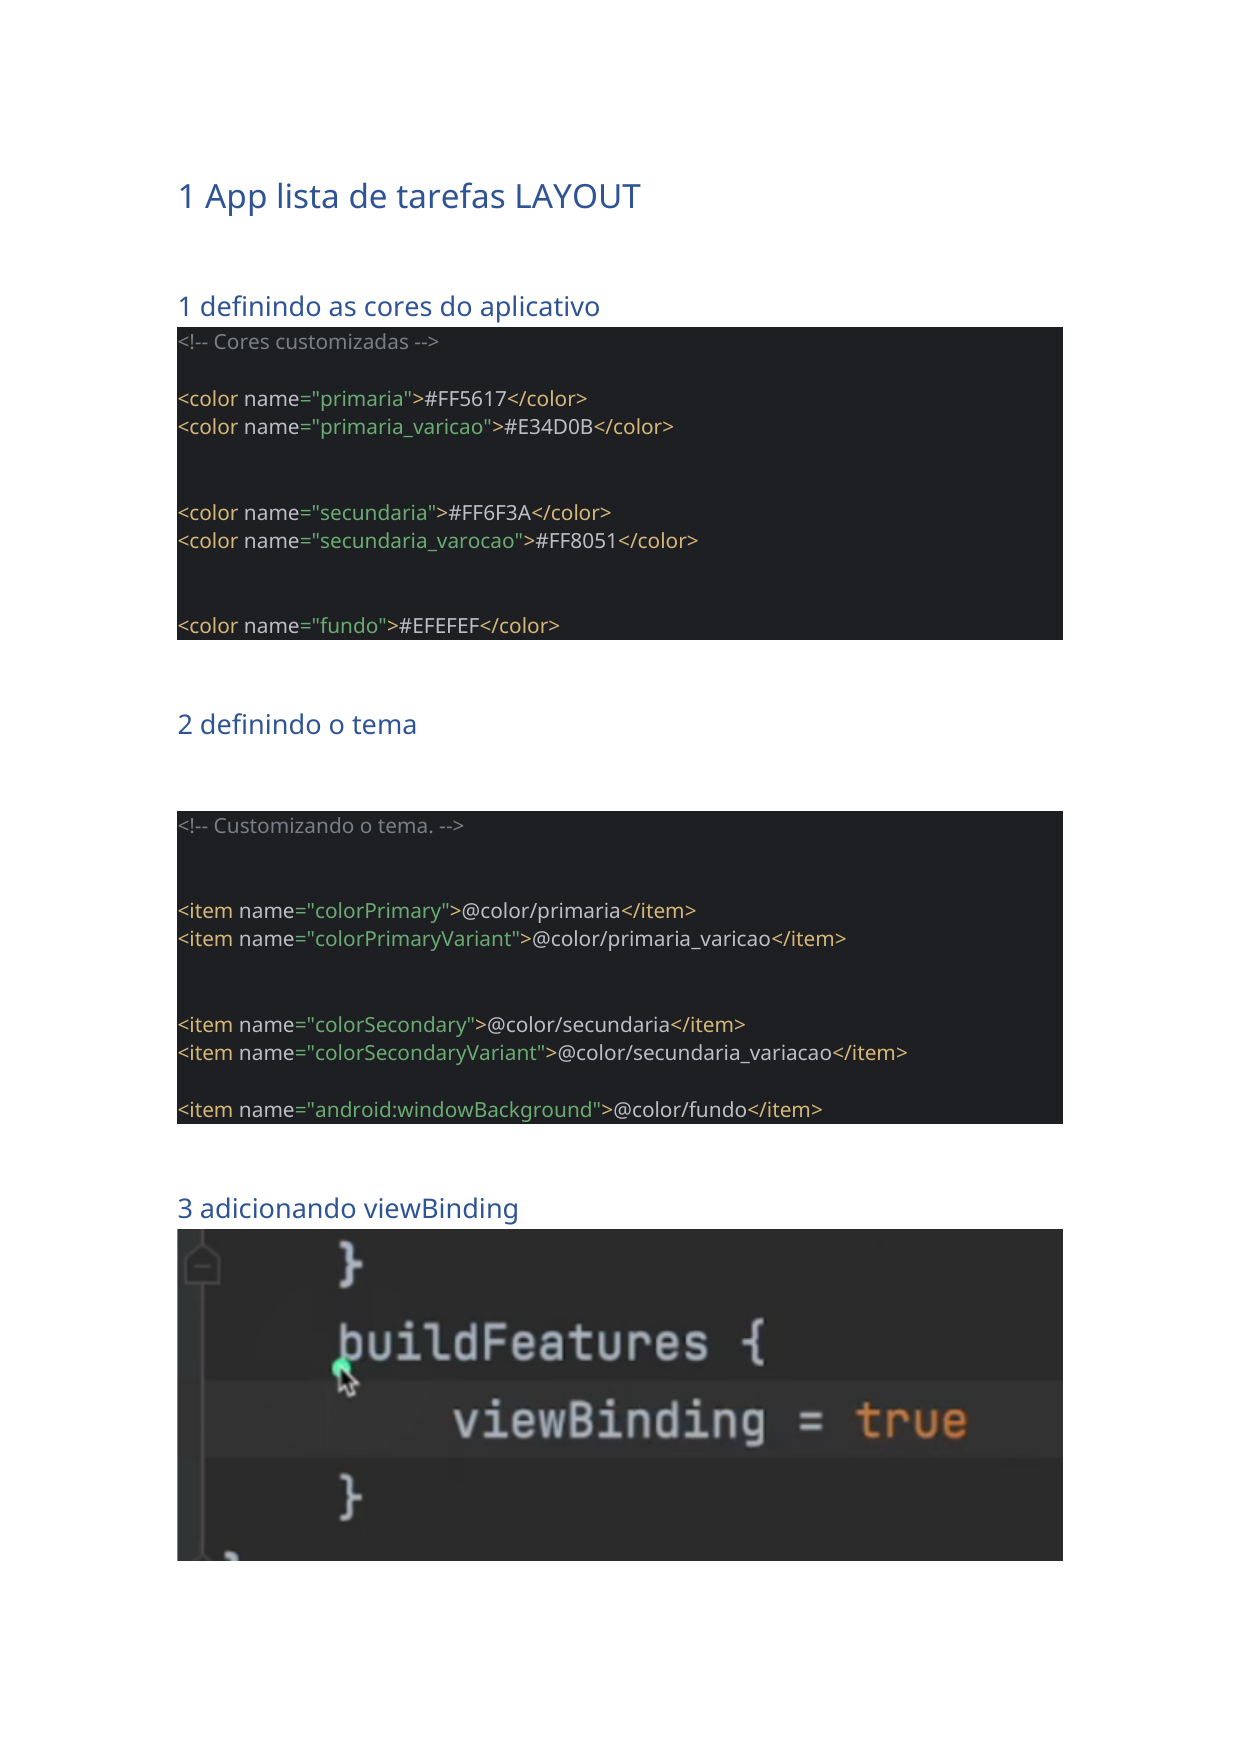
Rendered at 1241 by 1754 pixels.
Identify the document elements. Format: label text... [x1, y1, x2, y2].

subtitle 3 adicionando viewBinding [177, 1189, 1063, 1226]
subtitle 1 definindo as cores do aplicativo [177, 287, 1063, 324]
text <!-- Customizando o tema. --> <item name="colorPrimary">@color/primaria</item> <item name="colorPrimaryVariant">@color/primaria_varicao</item> <item name="colorSecondary">@color/secundaria</item> <item name="colorSecondaryVariant">@color/secundaria_variacao</item> <item name="android:windowBackground">@color/fundo</item> [177, 811, 1063, 1124]
subtitle 1 App lista de tarefas LAYOUT [177, 173, 1063, 218]
picture [177, 1229, 1063, 1561]
text <!-- Cores customizadas --> <color name="primaria">#FF5617</color> <color name="primaria_varicao">#E34D0B</color> <color name="secundaria">#FF6F3A</color> <color name="secundaria_varocao">#FF8051</color> <color name="fundo">#EFEFEF</color> [177, 327, 1063, 640]
subtitle 2 definindo o tema [177, 705, 1063, 742]
